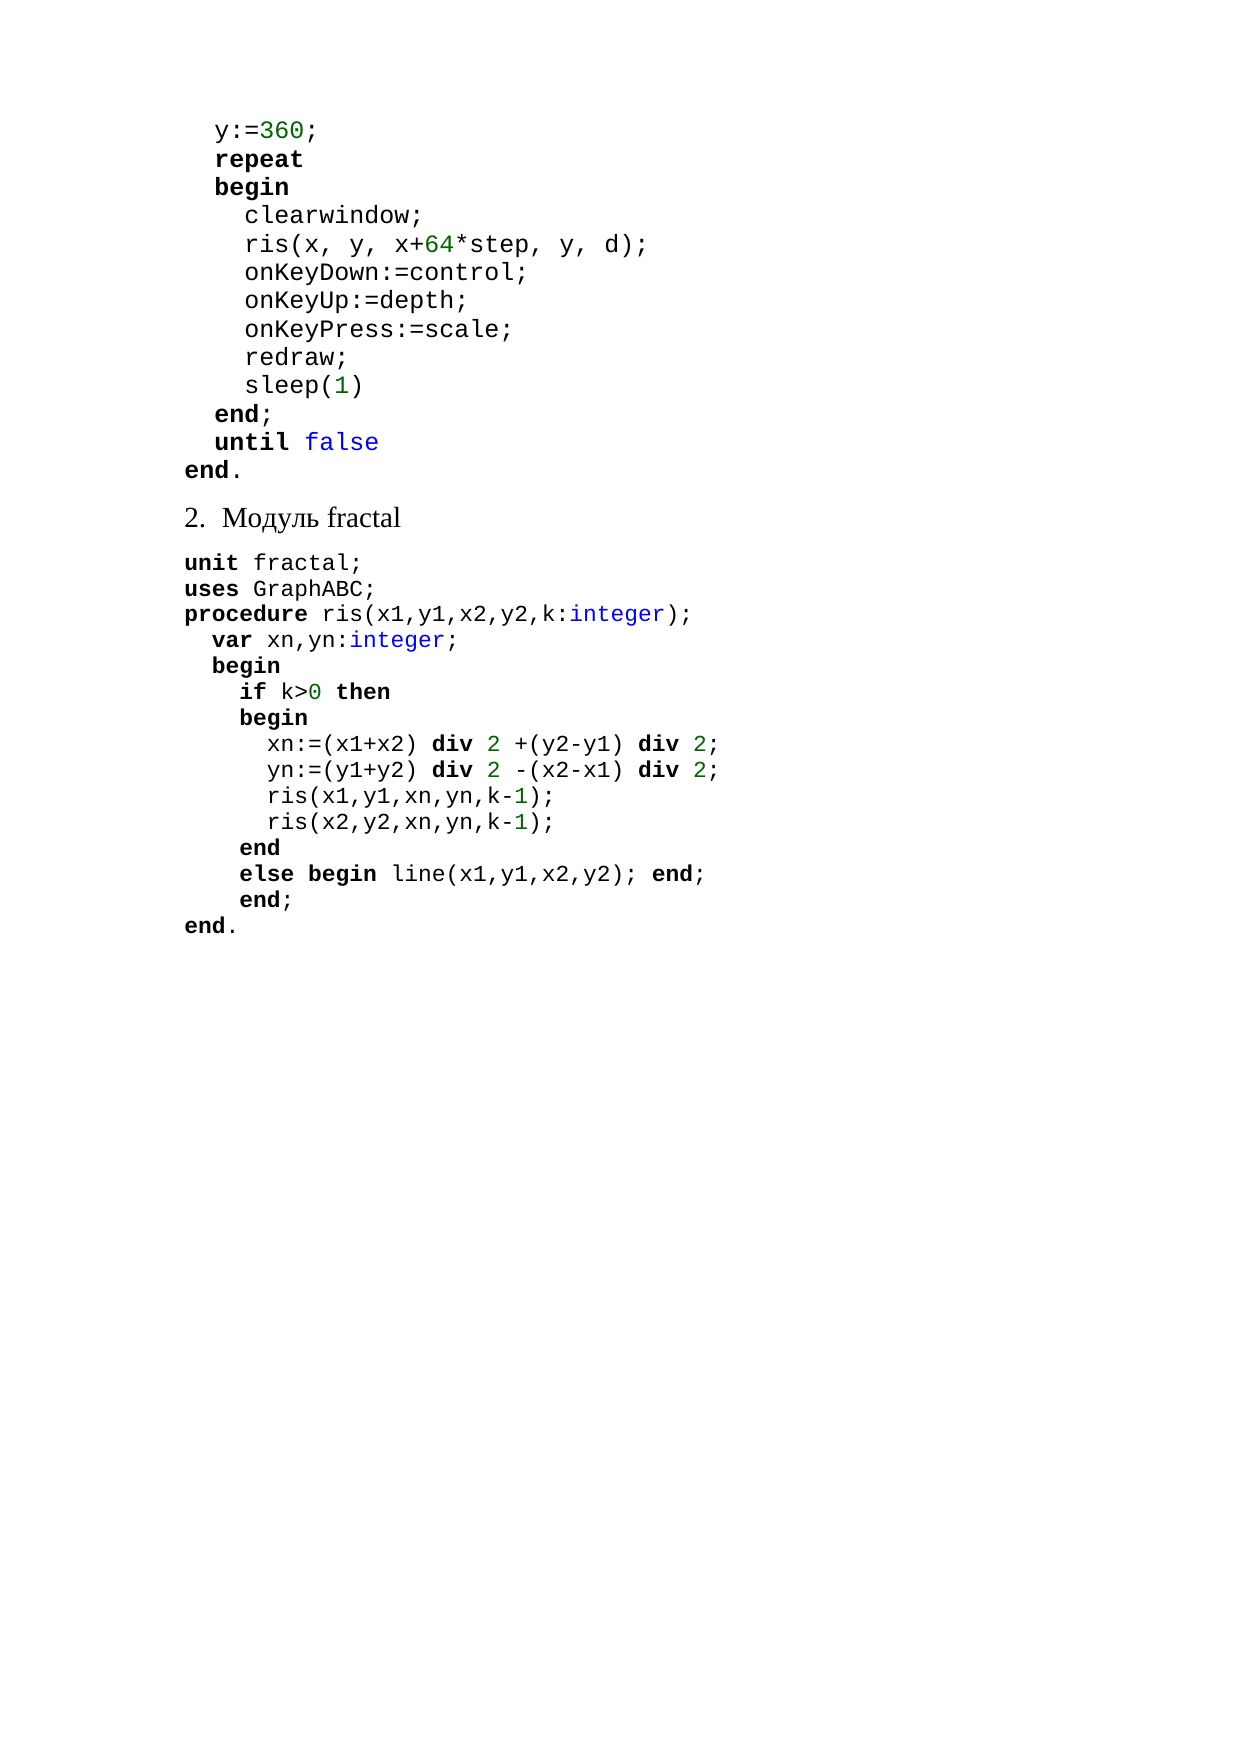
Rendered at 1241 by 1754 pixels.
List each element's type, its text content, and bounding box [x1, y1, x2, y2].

text begin [184, 175, 1152, 203]
text end; [184, 401, 1152, 430]
text unit fractal; [184, 551, 1152, 577]
text begin [184, 707, 1152, 732]
text procedure ris(x1,y1,x2,y2,k:integer); [184, 603, 1152, 629]
text end. [184, 458, 1152, 486]
text clearwindow; [184, 203, 1152, 231]
text until false [184, 430, 1152, 458]
text ris(x, y, x+64*step, y, d); [184, 231, 1152, 260]
text if k>0 then [184, 681, 1152, 707]
text onKeyUp:=depth; [184, 288, 1152, 316]
text sleep(1) [184, 373, 1152, 401]
text end [184, 836, 1152, 862]
text redraw; [184, 345, 1152, 373]
text end. [184, 914, 1152, 940]
text end; [184, 888, 1152, 914]
text yn:=(y1+y2) div 2 -(x2-x1) div 2; [184, 758, 1152, 784]
text onKeyPress:=scale; [184, 316, 1152, 345]
text repeat [184, 146, 1152, 175]
text xn:=(x1+x2) div 2 +(y2-y1) div 2; [184, 732, 1152, 758]
text ris(x1,y1,xn,yn,k-1); [184, 784, 1152, 810]
text else begin line(x1,y1,x2,y2); end; [184, 862, 1152, 888]
text ris(x2,y2,xn,yn,k-1); [184, 810, 1152, 836]
text y:=360; [184, 118, 1152, 146]
text begin [184, 655, 1152, 681]
text onKeyDown:=control; [184, 260, 1152, 288]
list Модуль fractal [184, 501, 1152, 534]
text uses GraphABC; [184, 577, 1152, 603]
text var xn,yn:integer; [184, 629, 1152, 655]
